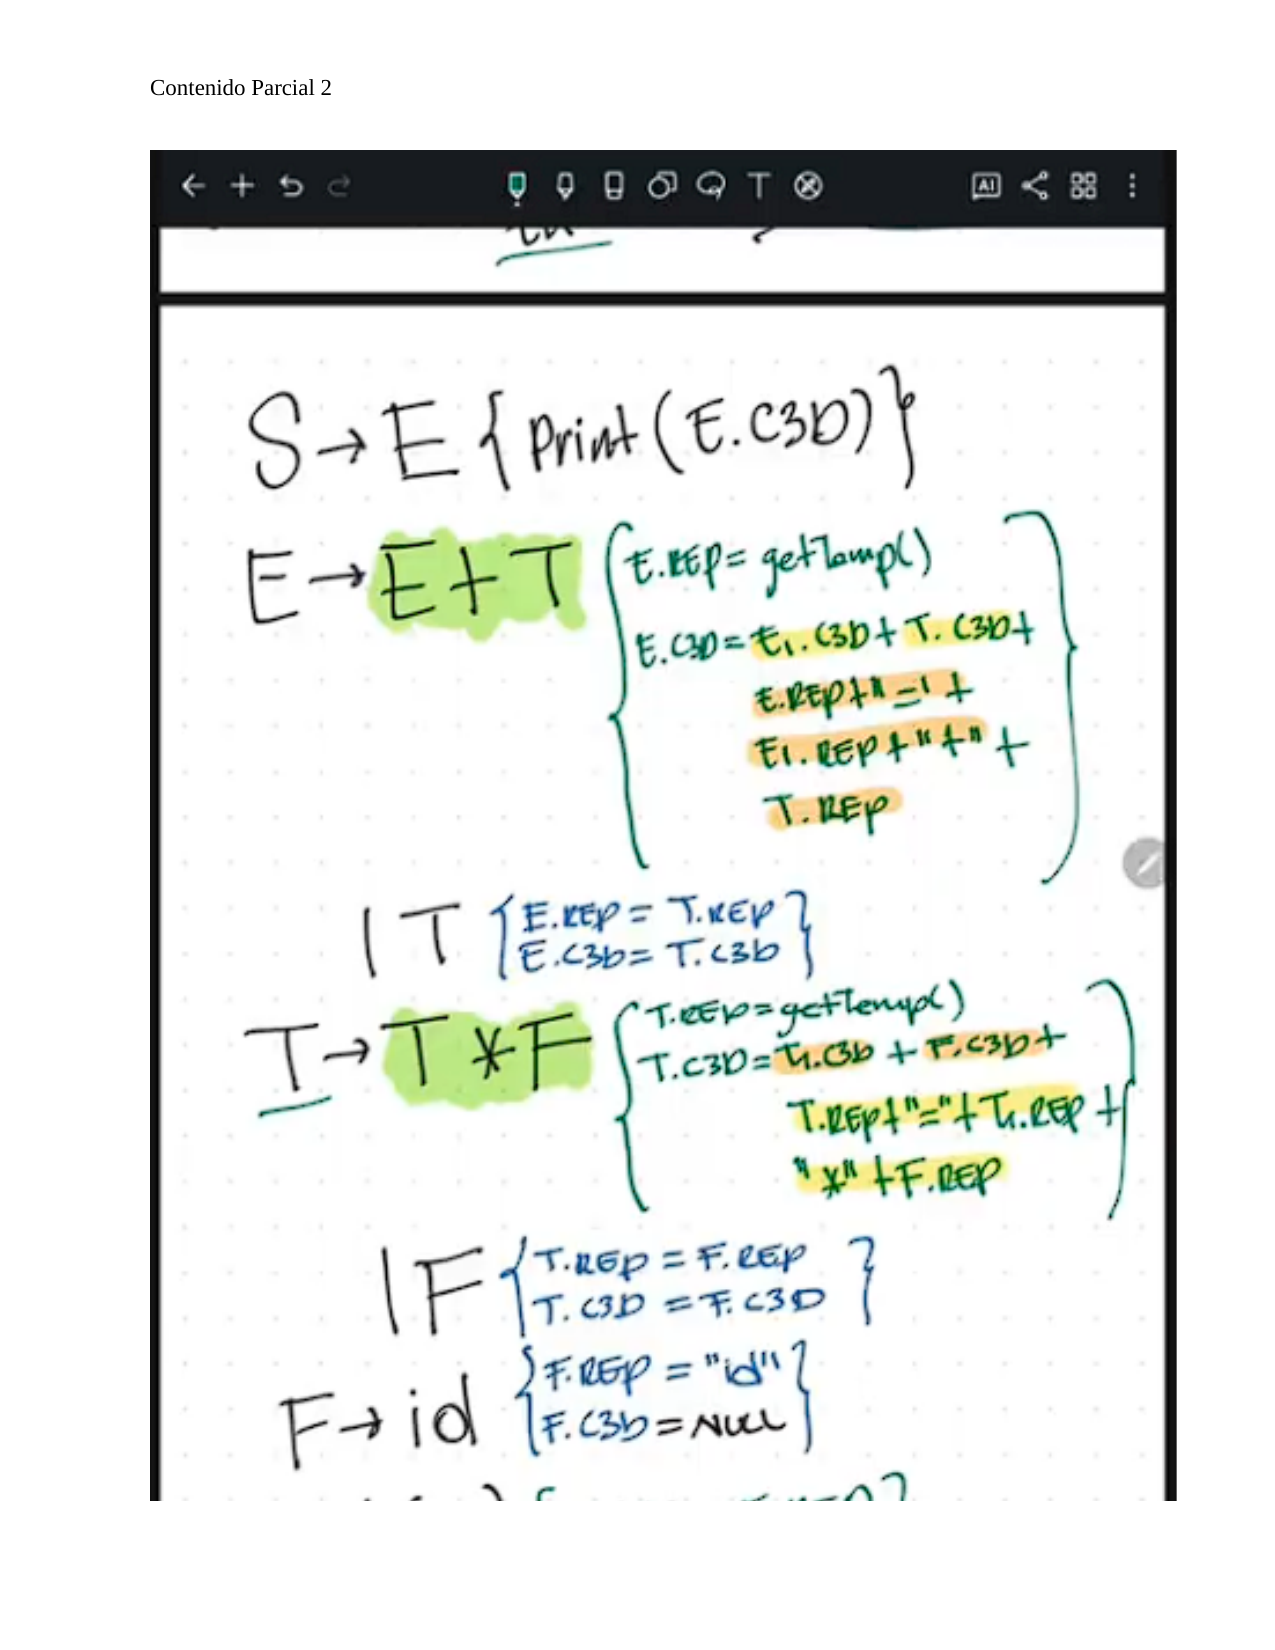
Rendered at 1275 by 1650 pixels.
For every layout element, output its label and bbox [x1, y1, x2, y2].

picture [150, 150, 1177, 1501]
